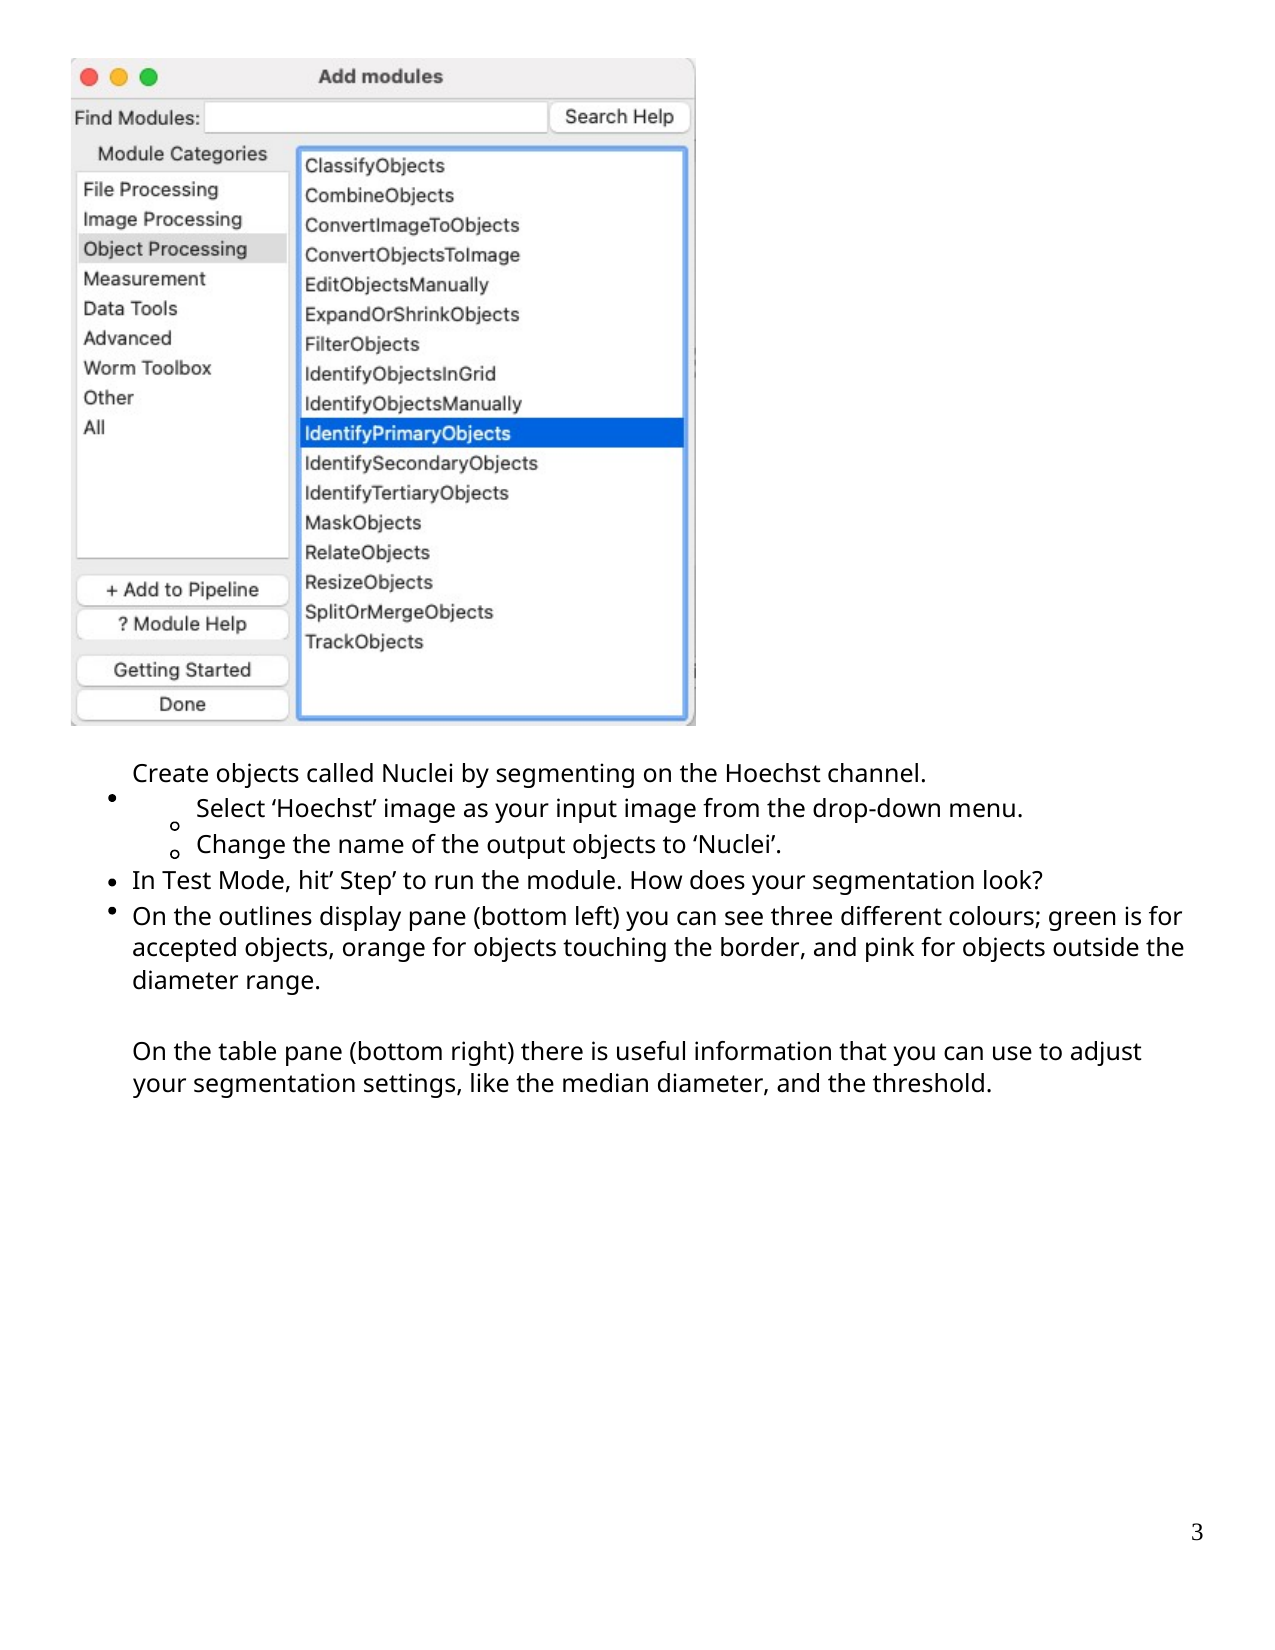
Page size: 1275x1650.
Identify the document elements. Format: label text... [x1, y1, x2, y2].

text Select ‘Hoechst’ image as your input image from the drop-down menu. [196, 792, 1203, 824]
text On the table pane (bottom right) there is useful information that you can use to adjust your segmentation settings, like the median diameter, and the threshold. [132, 1034, 1203, 1099]
text On the outlines display pane (bottom left) you can see three different colours; green is for accepted objects, orange for objects touching the border, and pink for objects outside the diameter range. [132, 899, 1203, 997]
text In Test Mode, hit’ Step’ to run the module. How does your segmentation look? [132, 863, 1203, 896]
picture [70, 58, 696, 726]
text Create objects called Nuclei by segmenting on the Hoechst channel. [132, 756, 1203, 788]
text Change the name of the output objects to ‘Nuclei’. [196, 827, 1203, 860]
